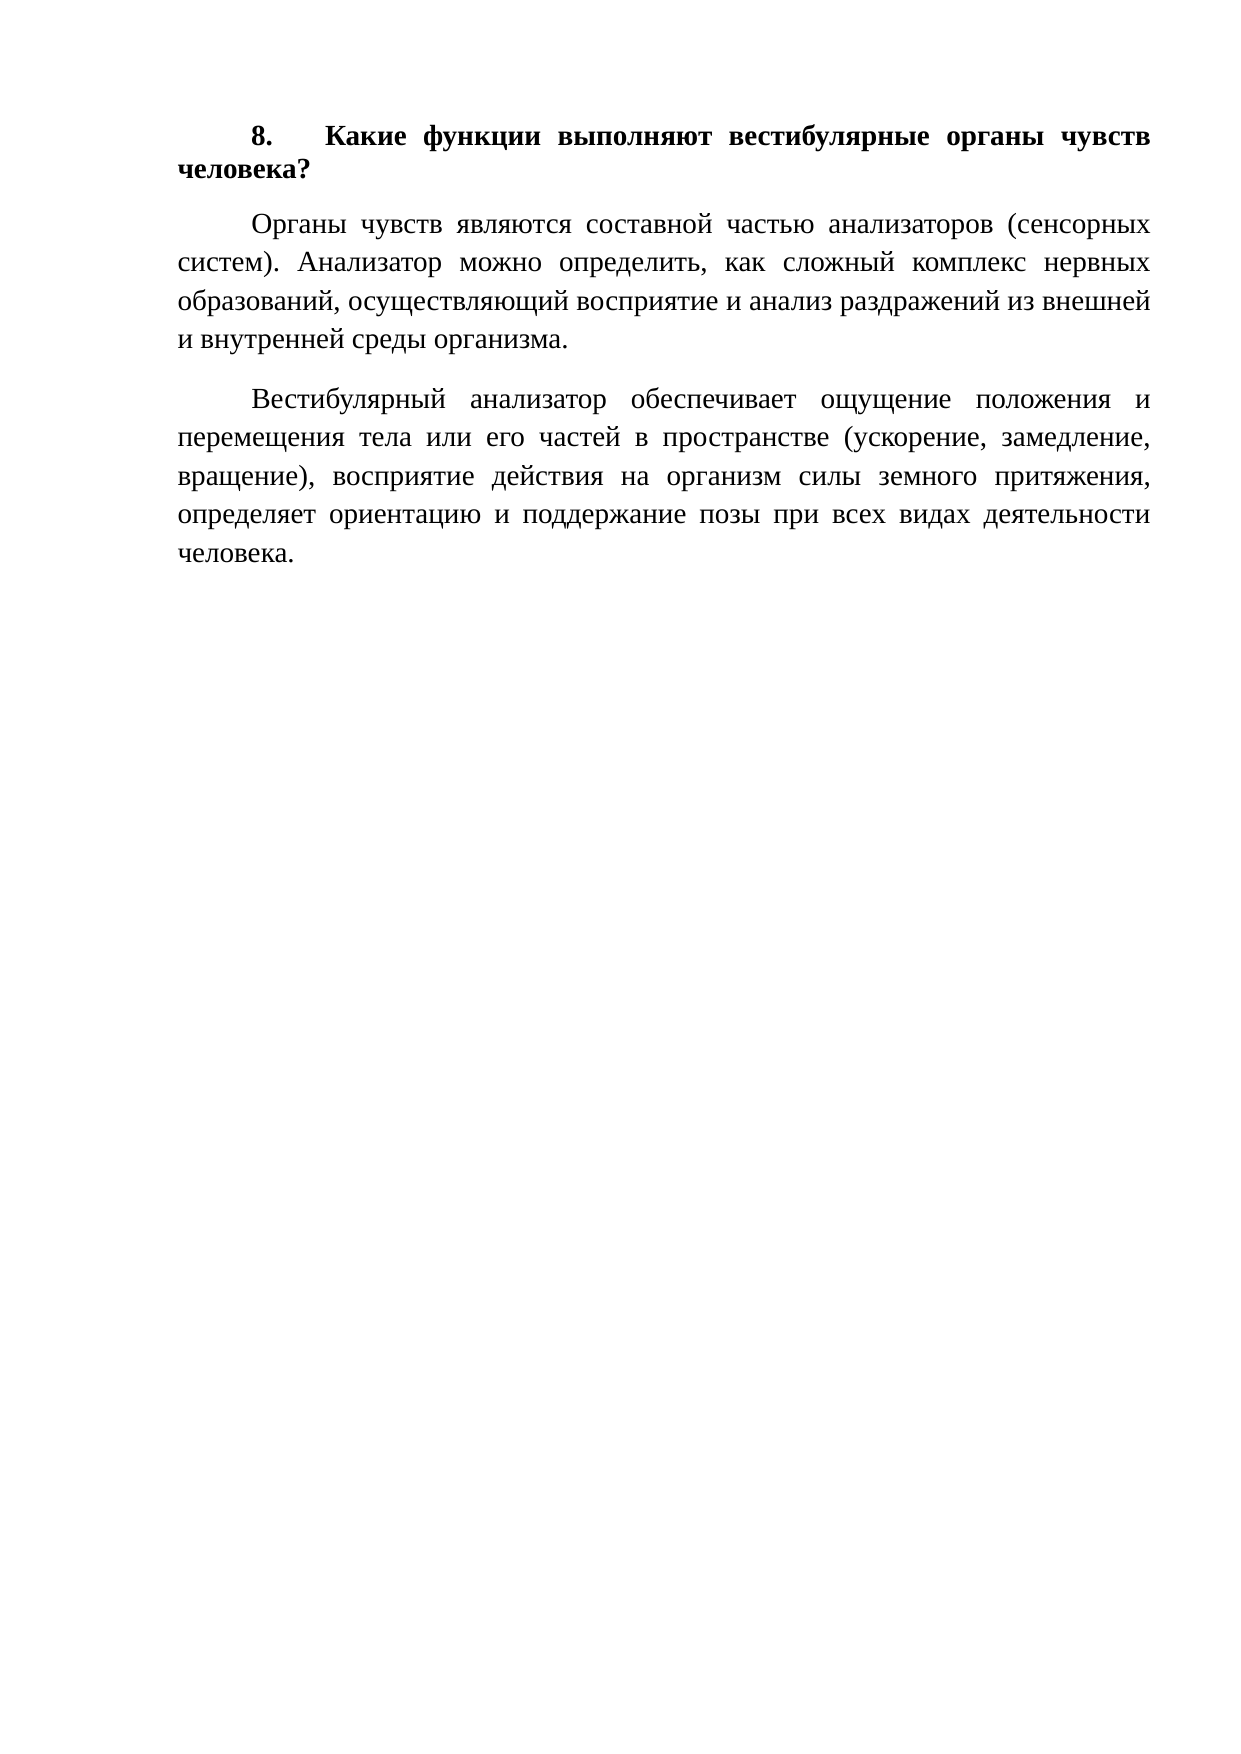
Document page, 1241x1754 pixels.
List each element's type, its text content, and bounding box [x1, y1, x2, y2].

text Вестибулярный анализатор обеспечивает ощущение положения и перемещения тела или его частей в пространстве (ускорение, замедление, вращение), восприятие действия на организм силы земного притяжения, определяет ориентацию и поддержание позы при всех видах деятельности человека. [177, 381, 1152, 569]
list Какие функции выполняют вестибулярные органы чувств человека? [177, 118, 1152, 185]
text Органы чувств являются составной частью анализаторов (сенсорных систем). Анализатор можно определить, как сложный комплекс нервных образований, осуществляющий восприятие и анализ раздражений из внешней и внутренней среды организма. [177, 206, 1152, 355]
